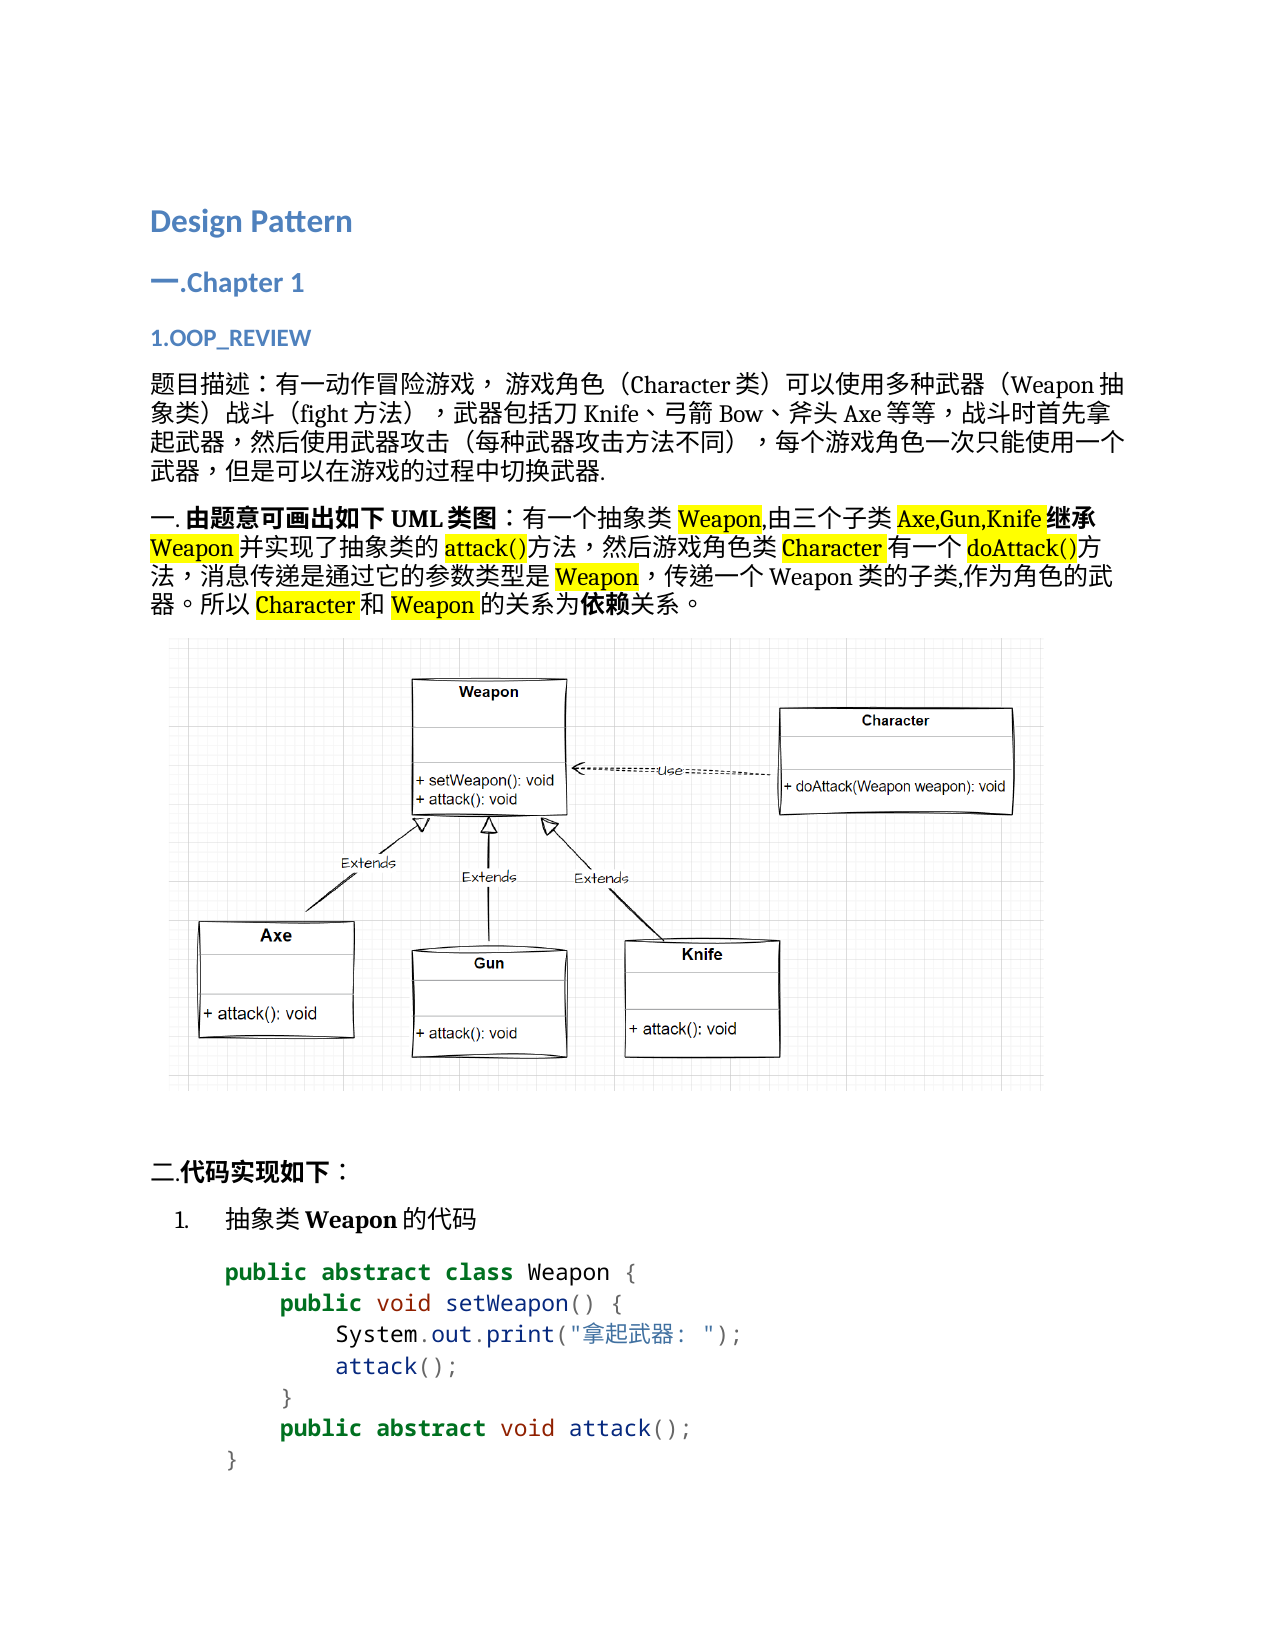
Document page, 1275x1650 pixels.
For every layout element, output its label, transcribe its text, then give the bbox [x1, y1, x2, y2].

list 抽象类Weapon的代码 [175, 1206, 1125, 1235]
subtitle Design Pattern [150, 200, 1125, 241]
subtitle 一.Chapter 1 [150, 262, 1125, 301]
list public abstract class Weapon { public void setWeapon() { System.out.print("拿起武器: "); attack(); } public abstract void attack(); } [175, 1256, 1125, 1475]
text 一. 由题意可画出如下UML类图：有一个抽象类Weapon,由三个子类Axe,Gun,Knife继承Weapon并实现了抽象类的 attack()方法，然后游戏角色类Character有一个doAttack()方法，消息传递是通过它的参数类型是Weapon，传递一个Weapon类的子类,作为角色的武器。所以 Character和 Weapon的关系为依赖关系。 [150, 505, 1125, 620]
picture [168, 638, 1044, 1091]
subtitle 1.OOP_REVIEW [150, 322, 1125, 353]
text 题目描述：有一动作冒险游戏， 游戏角色（Character类）可以使用多种武器（Weapon抽象类）战斗（fight方法），武器包括刀Knife、弓箭Bow、斧头Axe等等，战斗时首先拿起武器，然后使用武器攻击（每种武器攻击方法不同），每个游戏角色一次只能使用一个武器，但是可以在游戏的过程中切换武器. [150, 371, 1125, 486]
text 二.代码实现如下： [150, 1159, 1125, 1188]
